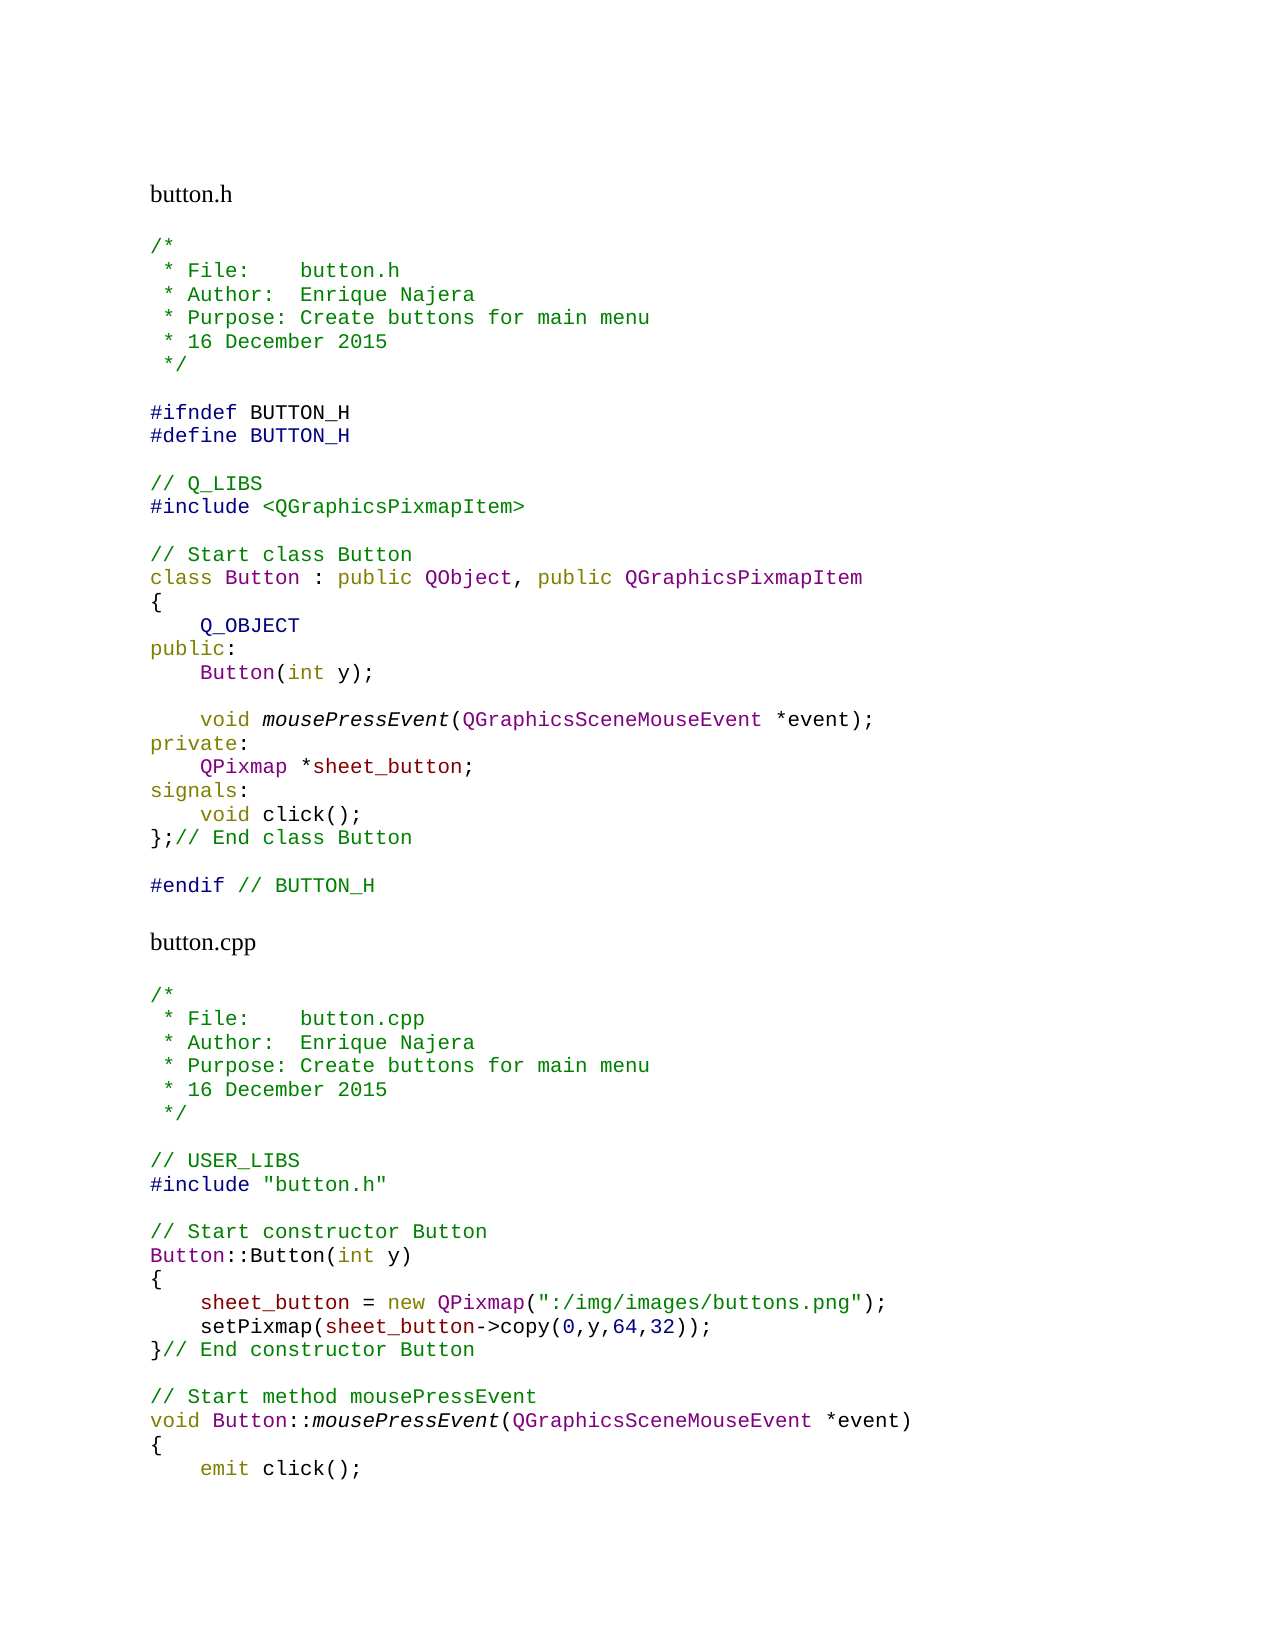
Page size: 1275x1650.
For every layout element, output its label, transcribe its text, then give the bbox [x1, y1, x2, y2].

text #include "button.h" [150, 1174, 1125, 1197]
text void mousePressEvent(QGraphicsSceneMouseEvent *event); [150, 709, 1125, 733]
text */ [150, 354, 1125, 378]
text private: [150, 733, 1125, 756]
text * 16 December 2015 [150, 331, 1125, 354]
text // Start constructor Button [150, 1221, 1125, 1245]
text // USER_LIBS [150, 1150, 1125, 1174]
text };// End class Button [150, 827, 1125, 851]
text setPixmap(sheet_button->copy(0,y,64,32)); [150, 1316, 1125, 1339]
text Q_OBJECT [150, 614, 1125, 638]
text * File: button.h [150, 260, 1125, 283]
text Button::Button(int y) [150, 1245, 1125, 1268]
text QPixmap *sheet_button; [150, 756, 1125, 780]
text * Purpose: Create buttons for main menu [150, 1056, 1125, 1079]
text { [150, 1434, 1125, 1457]
text sheet_button = new QPixmap(":/img/images/buttons.png"); [150, 1292, 1125, 1316]
text * File: button.cpp [150, 1008, 1125, 1032]
text emit click(); [150, 1457, 1125, 1481]
text */ [150, 1103, 1125, 1126]
text * Author: Enrique Najera [150, 283, 1125, 307]
text void click(); [150, 804, 1125, 827]
text void Button::mousePressEvent(QGraphicsSceneMouseEvent *event) [150, 1410, 1125, 1434]
text button.h [150, 179, 1125, 207]
text #endif // BUTTON_H [150, 875, 1125, 898]
text { [150, 591, 1125, 614]
text signals: [150, 780, 1125, 804]
text * Author: Enrique Najera [150, 1032, 1125, 1056]
text #include <QGraphicsPixmapItem> [150, 496, 1125, 520]
text /* [150, 984, 1125, 1008]
text { [150, 1268, 1125, 1292]
text // Start method mousePressEvent [150, 1387, 1125, 1410]
text Button(int y); [150, 662, 1125, 686]
text #ifndef BUTTON_H [150, 402, 1125, 425]
text button.cpp [150, 927, 1125, 956]
text * Purpose: Create buttons for main menu [150, 307, 1125, 331]
text * 16 December 2015 [150, 1079, 1125, 1103]
text class Button : public QObject, public QGraphicsPixmapItem [150, 567, 1125, 591]
text }// End constructor Button [150, 1339, 1125, 1363]
text // Q_LIBS [150, 473, 1125, 496]
text /* [150, 236, 1125, 260]
text // Start class Button [150, 544, 1125, 567]
text public: [150, 638, 1125, 662]
text #define BUTTON_H [150, 425, 1125, 449]
